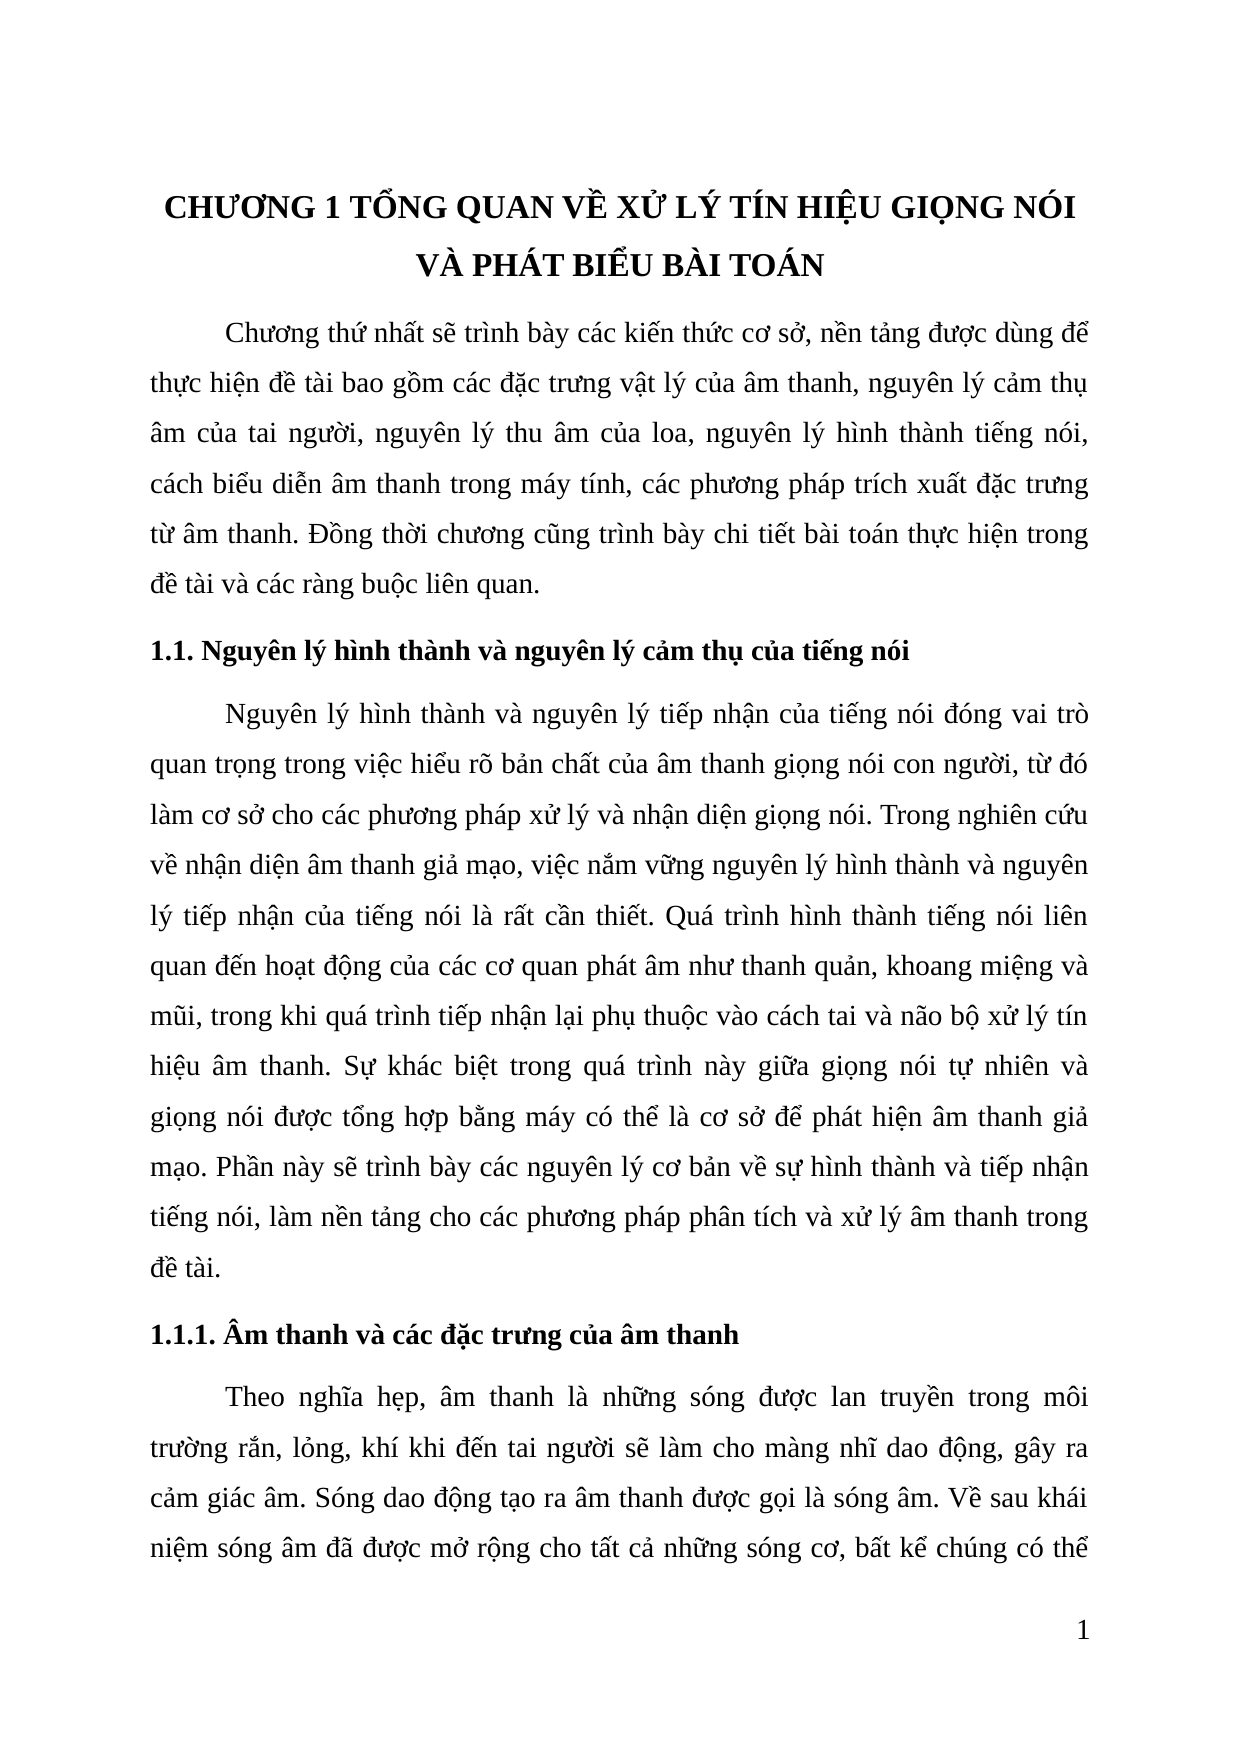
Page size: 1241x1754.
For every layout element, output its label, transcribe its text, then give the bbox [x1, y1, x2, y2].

subtitle CHƯƠNG 1 TỔNG QUAN VỀ XỬ LÝ TÍN HIỆU GIỌNG NÓI VÀ PHÁT BIỂU BÀI TOÁN [150, 187, 1090, 283]
text Nguyên lý hình thành và nguyên lý tiếp nhận của tiếng nói đóng vai trò quan trọng trong việc hiểu rõ bản chất của âm thanh giọng nói con người, từ đó làm cơ sở cho các phương pháp xử lý và nhận diện giọng nói. Trong nghiên cứu về nhận diện âm thanh giả mạo, việc nắm vững nguyên lý hình thành và nguyên lý tiếp nhận của tiếng nói là rất cần thiết. Quá trình hình thành tiếng nói liên quan đến hoạt động của các cơ quan phát âm như thanh quản, khoang miệng và mũi, trong khi quá trình tiếp nhận lại phụ thuộc vào cách tai và não bộ xử lý tín hiệu âm thanh. Sự khác biệt trong quá trình này giữa giọng nói tự nhiên và giọng nói được tổng hợp bằng máy có thể là cơ sở để phát hiện âm thanh giả mạo. Phần này sẽ trình bày các nguyên lý cơ bản về sự hình thành và tiếp nhận tiếng nói, làm nền tảng cho các phương pháp phân tích và xử lý âm thanh trong đề tài. [150, 696, 1090, 1283]
text Chương thứ nhất sẽ trình bày các kiến thức cơ sở, nền tảng được dùng để thực hiện đề tài bao gồm các đặc trưng vật lý của âm thanh, nguyên lý cảm thụ âm của tai người, nguyên lý thu âm của loa, nguyên lý hình thành tiếng nói, cách biểu diễn âm thanh trong máy tính, các phương pháp trích xuất đặc trưng từ âm thanh. Đồng thời chương cũng trình bày chi tiết bài toán thực hiện trong đề tài và các ràng buộc liên quan. [150, 315, 1090, 600]
subtitle 1.1. Nguyên lý hình thành và nguyên lý cảm thụ của tiếng nói [150, 633, 1090, 667]
subtitle 1.1.1. Âm thanh và các đặc trưng của âm thanh [150, 1317, 1090, 1350]
